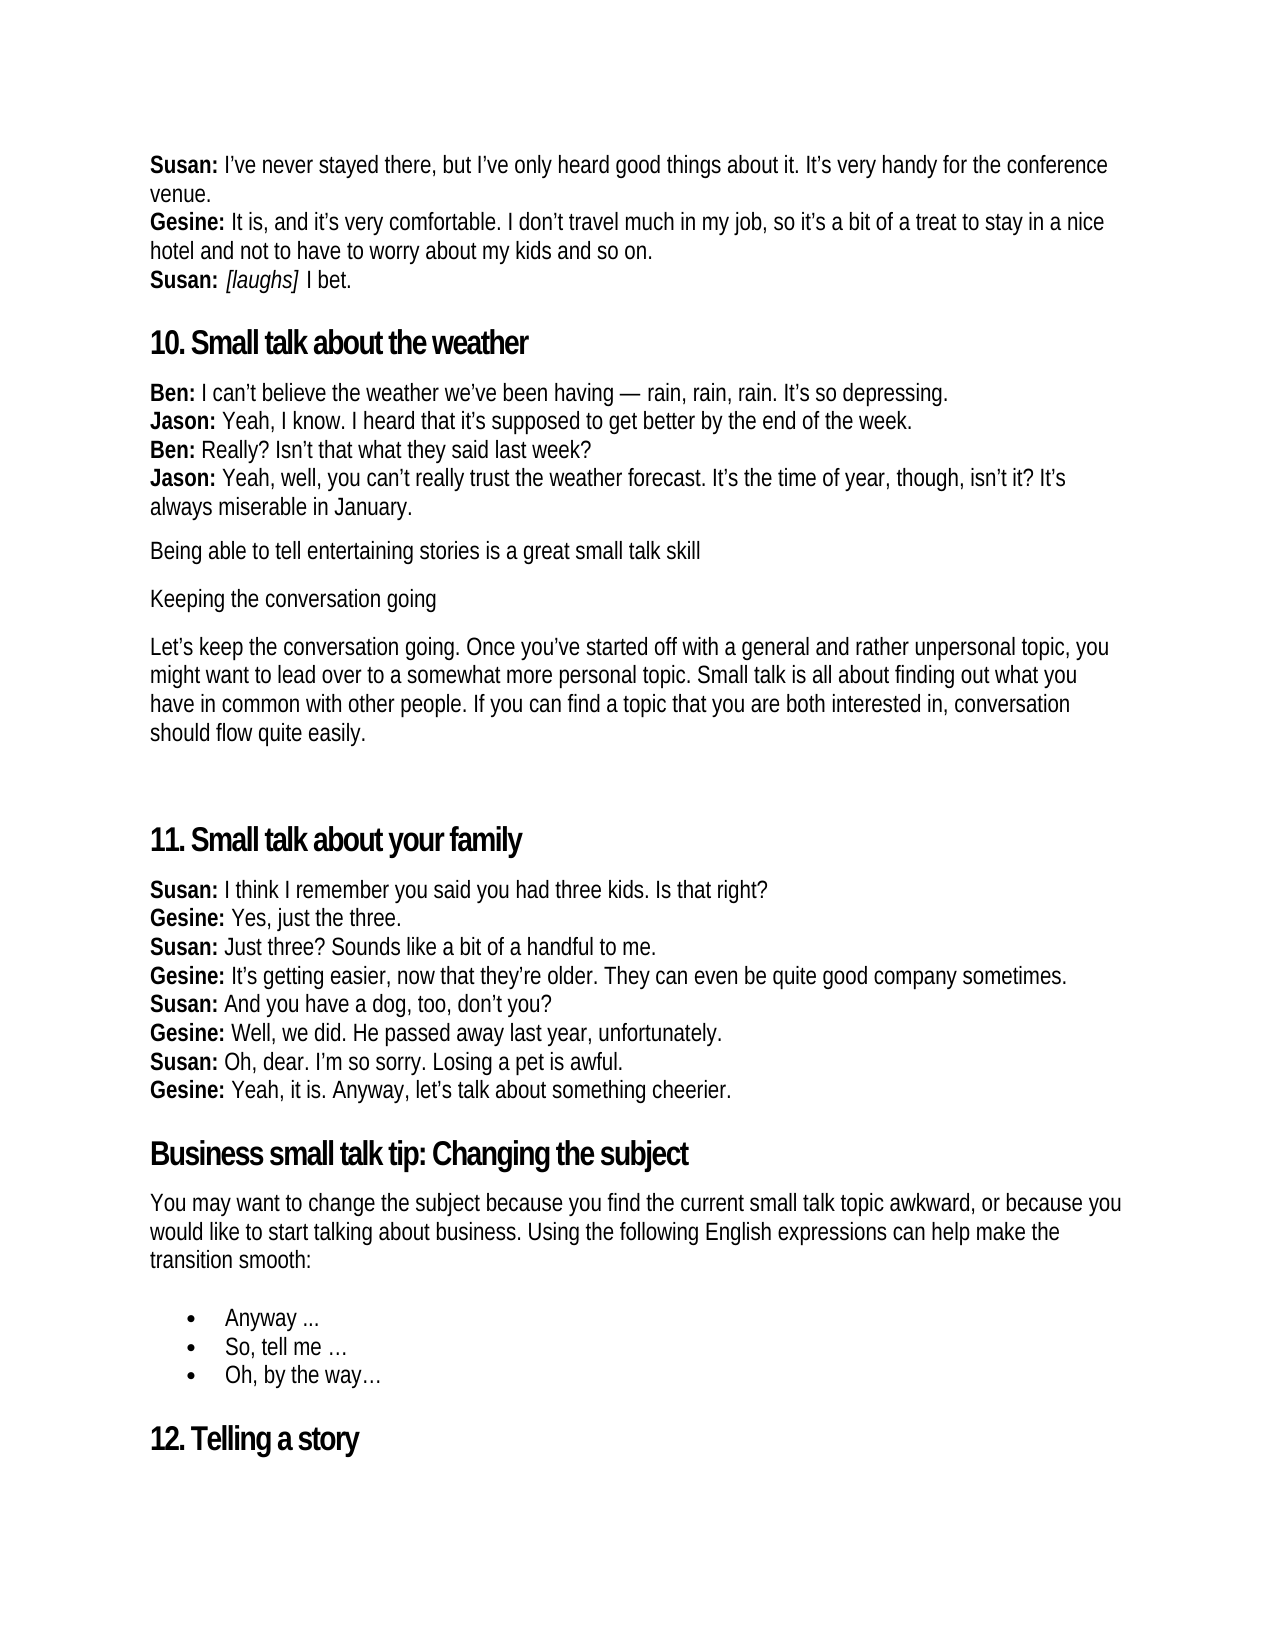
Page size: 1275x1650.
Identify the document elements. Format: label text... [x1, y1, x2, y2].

subtitle Business small talk tip: Changing the subject [150, 1133, 1125, 1172]
text Being able to tell entertaining stories is a great small talk skill [150, 536, 1125, 565]
text You may want to change the subject because you find the current small talk topic awkward, or because you would like to start talking about business. Using the following English expressions can help make the transition smooth: [150, 1188, 1125, 1274]
text Keeping the conversation going [150, 584, 1125, 613]
list So, tell me … [187, 1332, 1125, 1361]
subtitle 10. Small talk about the weather [150, 322, 1125, 362]
text Susan: I think I remember you said you had three kids. Is that right? Gesine: Yes, just the three. Susan: Just three? Sounds like a bit of a handful to me. Gesine: It’s getting easier, now that they’re older. They can even be quite good company sometimes. Susan: And you have a dog, too, don’t you? Gesine: Well, we did. He passed away last year, unfortunately. Susan: Oh, dear. I’m so sorry. Losing a pet is awful. Gesine: Yeah, it is. Anyway, let’s talk about something cheerier. [150, 875, 1125, 1104]
subtitle 12. Telling a story [150, 1418, 1125, 1458]
text Ben: I can’t believe the weather we’ve been having — rain, rain, rain. It’s so depressing. Jason: Yeah, I know. I heard that it’s supposed to get better by the end of the week. Ben: Really? Isn’t that what they said last week? Jason: Yeah, well, you can’t really trust the weather forecast. It’s the time of year, though, isn’t it? It’s always miserable in January. [150, 377, 1125, 521]
subtitle 11. Small talk about your family [150, 819, 1125, 859]
list Anyway ... [187, 1303, 1125, 1332]
list Oh, by the way… [187, 1361, 1125, 1389]
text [150, 150, 1125, 293]
text Let’s keep the conversation going. Once you’ve started off with a general and rather unpersonal topic, you might want to lead over to a somewhat more personal topic. Small talk is all about finding out what you have in common with other people. If you can find a topic that you are both interested in, conversation should flow quite easily. [150, 632, 1125, 746]
